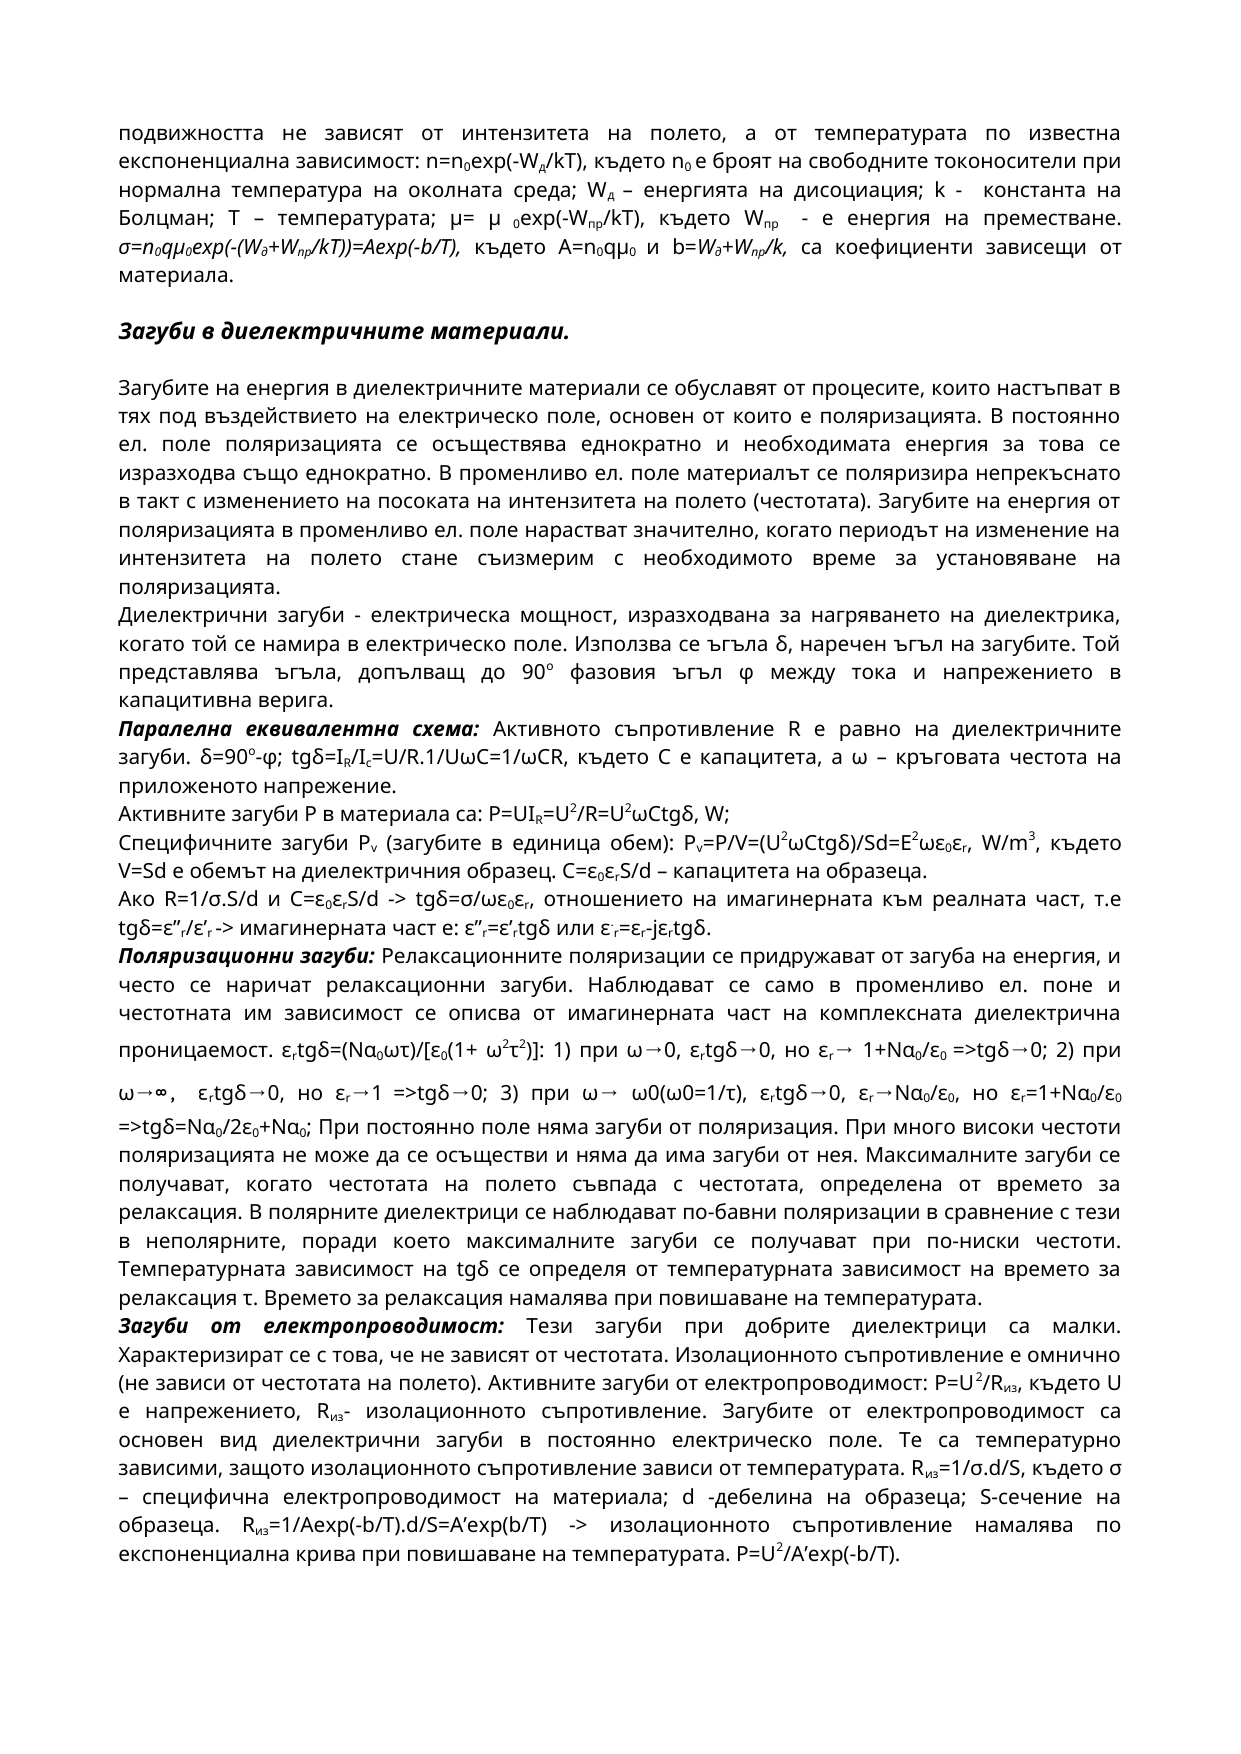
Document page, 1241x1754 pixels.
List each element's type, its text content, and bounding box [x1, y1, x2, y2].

text Загубите на енергия в диелектричните материали се обуславят от процесите, които настъпват в тях под въздействието на електрическо поле, основен от които е поляризацията. В постоянно ел. поле поляризацията се осъществява еднократно и необходимата енергия за това се изразходва също еднократно. В променливо ел. поле материалът се поляризира непрекъснато в такт с изменението на посоката на интензитета на полето (честотата). Загубите на енергия от поляризацията в променливо ел. поле нарастват значително, когато периодът на изменение на интензитета на полето стане съизмерим с необходимото време за установяване на поляризацията. [118, 373, 1122, 600]
text Активните загуби Р в материала са: P=UIR=U2/R=U2ωCtgδ, W; [118, 799, 1122, 828]
text Диелектрични загуби - електрическа мощност, изразходвана за нагряването на диелектрика, когато той се намира в електрическо поле. Използва се ъгъла δ, наречен ъгъл на загубите. Той представлява ъгъла, допълващ до 90о фазовия ъгъл φ между тока и напрежението в капацитивна верига. [118, 600, 1122, 714]
text Специфичните загуби Pv (загубите в единица обем): Pv=P/V=(U2ωCtgδ)/Sd=E2ωε0εr, W/m3, където V=Sd е обемът на диелектричния образец. C=ε0εrS/d – капацитета на образеца. [118, 828, 1122, 884]
text Ако R=1/σ.S/d и C=ε0εrS/d -> tgδ=σ/ωε0εr, отношението на имагинерната към реалната част, т.е tgδ=ε”r/ε’r -> имагинерната част е: ε”r=ε’rtgδ или ε.r=εr-jεrtgδ. [118, 884, 1122, 941]
text Загуби от електропроводимост: Тези загуби при добрите диелектрици са малки. Характеризират се с това, че не зависят от честотата. Изолационното съпротивление е омнично (не зависи от честотата на полето). Активните загуби от електропроводимост: P=U2/Rиз, където U e напрежението, Rиз- изолационното съпротивление. Загубите от електропроводимост са основен вид диелектрични загуби в постоянно електрическо поле. Те са температурно зависими, защото изолационното съпротивление зависи от температурата. Rиз=1/σ.d/S, където σ – специфична електропроводимост на материала; d -дебелина на образеца; S-сечение на образеца. Rиз=1/Aexp(-b/T).d/S=A’exp(b/T) -> изолационното съпротивление намалява по експоненциална крива при повишаване на температурата. P=U2/A’exp(-b/T). [118, 1311, 1122, 1567]
text Загуби в диелектричните материали. [118, 315, 1122, 346]
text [118, 118, 1122, 289]
text Поляризационни загуби: Релаксационните поляризации се придружават от загуба на енергия, и често се наричат релаксационни загуби. Наблюдават се само в променливо ел. поне и честотната им зависимост се описва от имагинерната част на комплексната диелектрична проницаемост. εrtgδ=(Nα0ωτ)/[ε0(1+ ω2τ2)]: 1) при ω→0, εrtgδ→0, но εr→ 1+Nα0/ε0 =>tgδ→0; 2) при ω→∞, εrtgδ→0, но εr→1 =>tgδ→0; 3) при ω→ ω0(ω0=1/τ), εrtgδ→0, εr→Nα0/ε0, но εr=1+Nα0/ε0 =>tgδ=Nα0/2ε0+Nα0; При постоянно поле няма загуби от поляризация. При много високи честоти поляризацията не може да се осъществи и няма да има загуби от нея. Максималните загуби се получават, когато честотата на полето съвпада с честотата, определена от времето за релаксация. В полярните диелектрици се наблюдават по-бавни поляризации в сравнение с тези в неполярните, поради което максималните загуби се получават при по-ниски честоти. Температурната зависимост на tgδ се определя от температурната зависимост на времето за релаксация τ. Времето за релаксация намалява при повишаване на температурата. [118, 941, 1122, 1311]
text Паралелна еквивалентна схема: Активното съпротивление R е равно на диелектричните загуби. δ=90о-φ; tgδ=IR/Ic=U/R.1/UωC=1/ωCR, където С е капацитета, а ω – кръговата честота на приложеното напрежение. [118, 714, 1122, 799]
